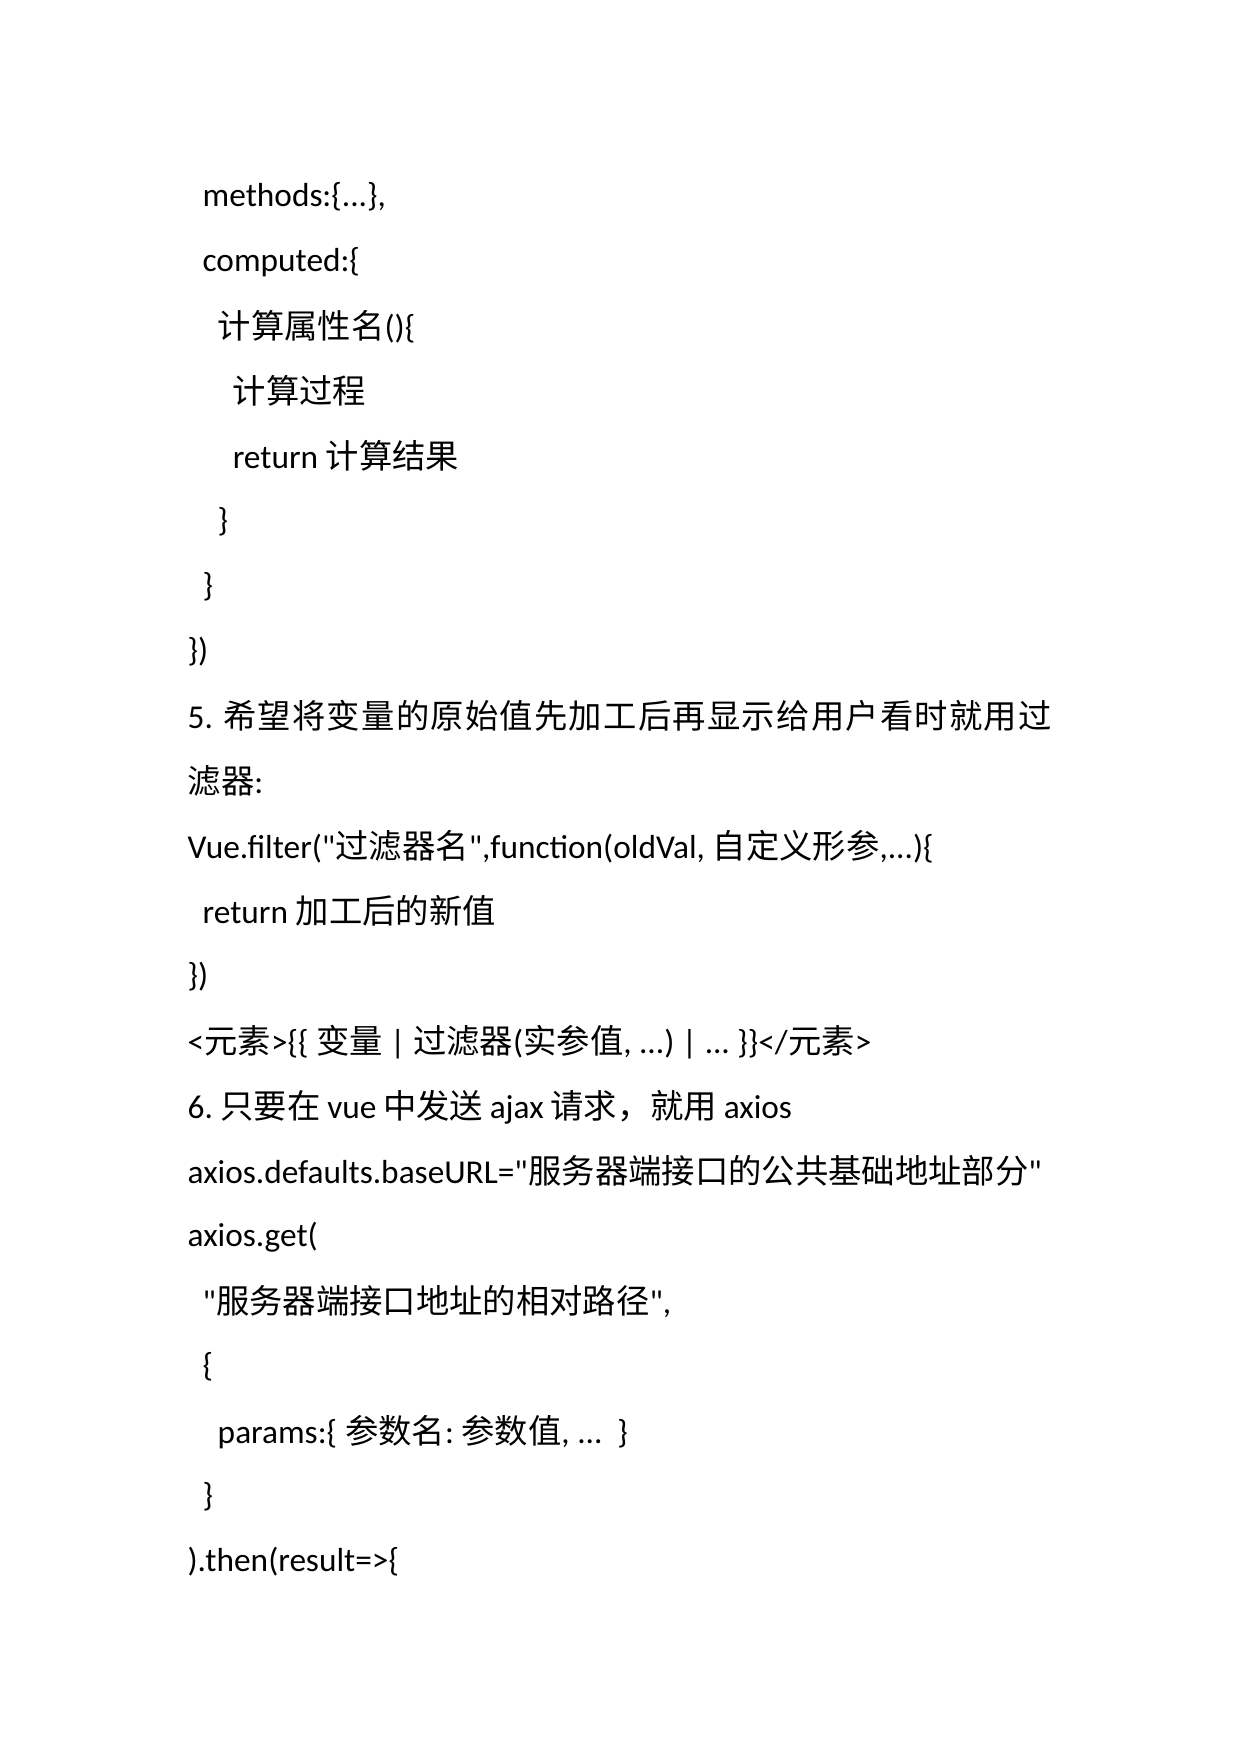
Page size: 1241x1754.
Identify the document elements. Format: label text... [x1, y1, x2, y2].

text params:{ 参数名: 参数值, ... } [187, 1397, 1053, 1462]
text 6. 只要在vue中发送ajax请求，就用axios [187, 1072, 1053, 1137]
text { [187, 1332, 1053, 1397]
text } } [187, 487, 1053, 617]
text }) [187, 617, 1053, 682]
text <元素>{{ 变量 | 过滤器(实参值, ...) | ... }}</元素> [187, 1007, 1053, 1072]
text }) [187, 942, 1053, 1007]
text axios.get( "服务器端接口地址的相对路径", [187, 1202, 1053, 1332]
text methods:{...}, [187, 162, 1053, 227]
text Vue.filter("过滤器名",function(oldVal, 自定义形参,...){ [187, 812, 1053, 877]
text axios.defaults.baseURL="服务器端接口的公共基础地址部分" [187, 1137, 1053, 1202]
text 5. 希望将变量的原始值先加工后再显示给用户看时就用过滤器: [187, 682, 1053, 812]
text 计算过程 [187, 357, 1053, 422]
text } ).then(result=>{ [187, 1462, 1053, 1592]
text return 加工后的新值 [187, 877, 1053, 942]
text return 计算结果 [187, 422, 1053, 487]
text computed:{ 计算属性名(){ [187, 227, 1053, 357]
